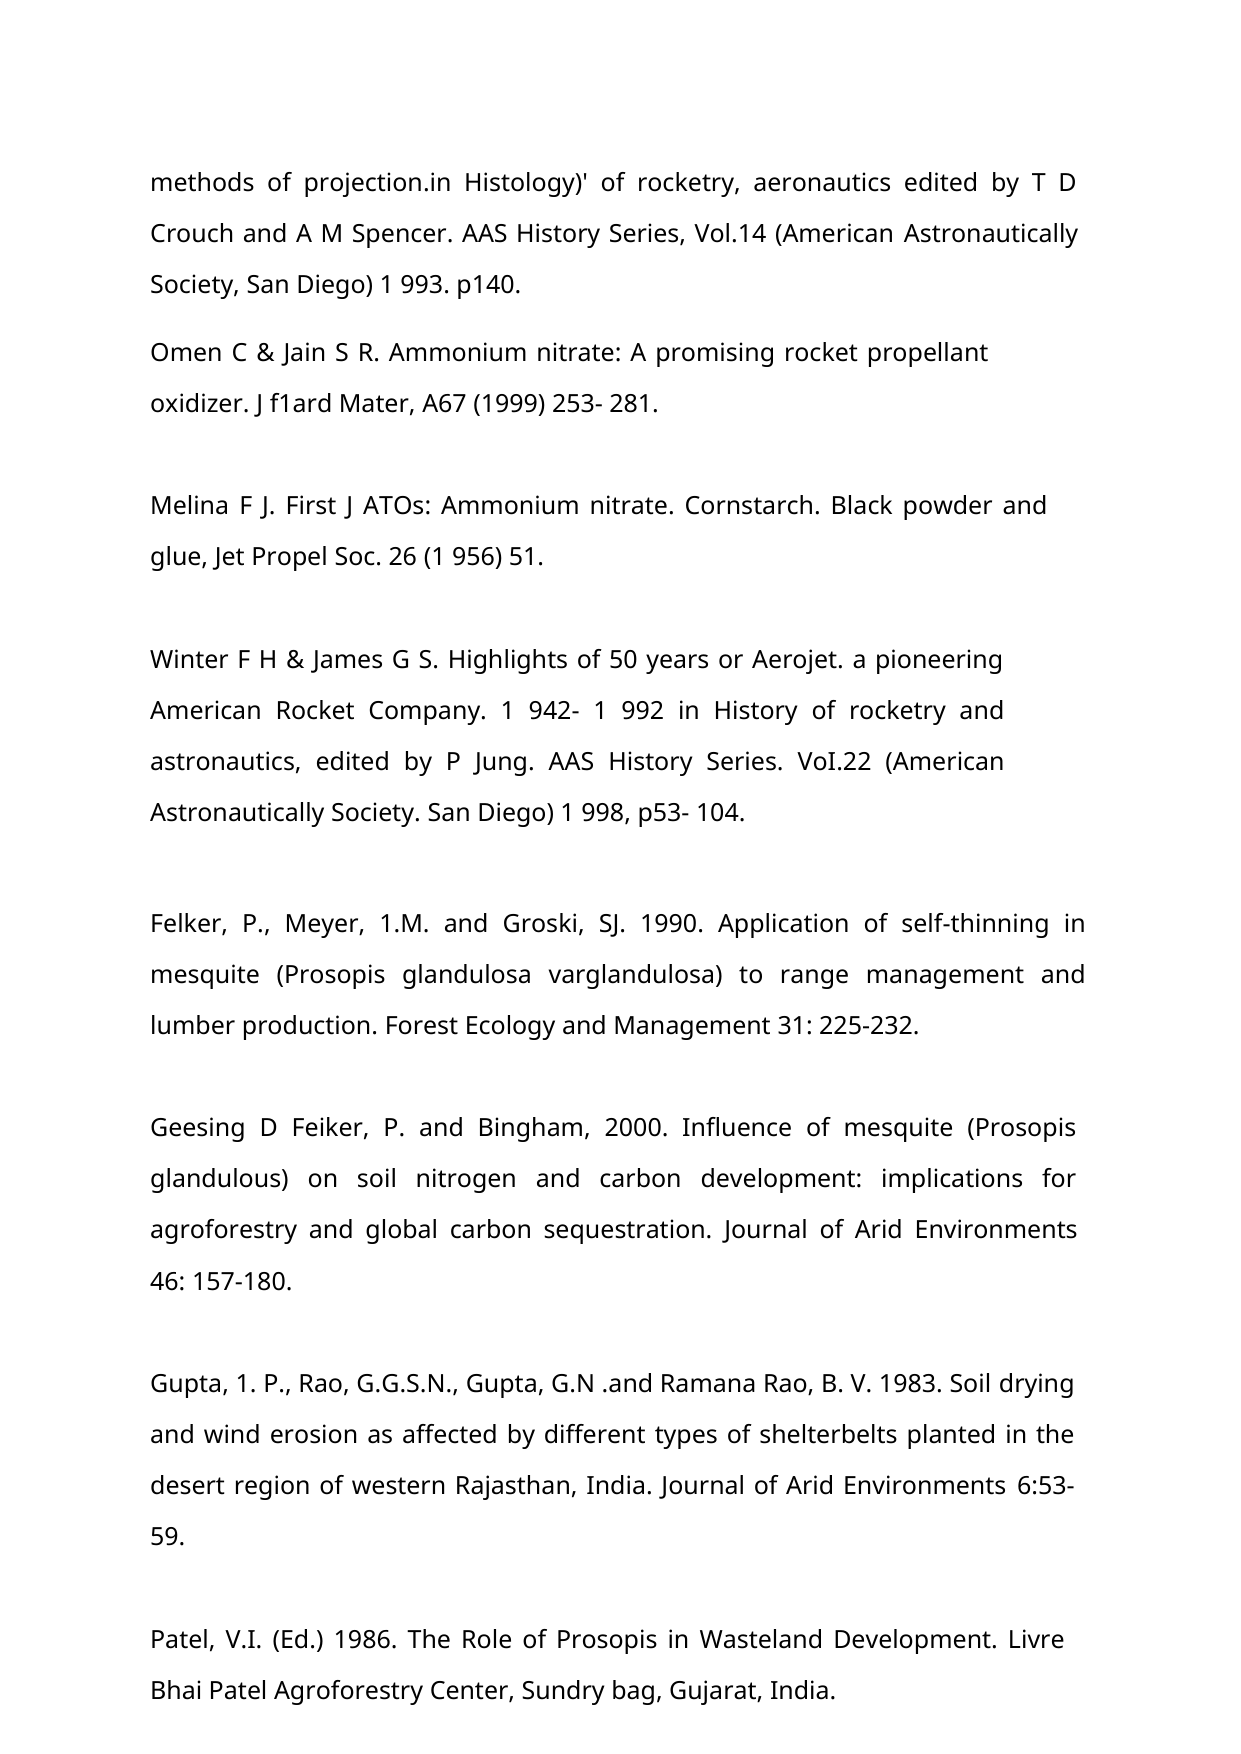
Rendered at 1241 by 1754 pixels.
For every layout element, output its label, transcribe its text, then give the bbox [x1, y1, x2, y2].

text Patel, V.I. (Ed.) 1986. The Role of Prosopis in Wasteland Development. Livre Bhai Patel Agroforestry Center, Sundry bag, Gujarat, India. [150, 1621, 1066, 1707]
text Winter F H & James G S. Highlights of 50 years or Aerojet. a pioneering American Rocket Company. 1 942- 1 992 in History of rocketry and astronautics, edited by P Jung. AAS History Series. VoI.22 (American Astronautically Society. San Diego) 1 998, p53- 104. [150, 641, 1006, 828]
text Gupta, 1. P., Rao, G.G.S.N., Gupta, G.N .and Ramana Rao, B. V. 1983. Soil drying and wind erosion as affected by different types of shelterbelts planted in the desert region of western Rajasthan, India. Journal of Arid Environments 6:53- 59. [150, 1365, 1074, 1552]
text Felker, P., Meyer, 1.M. and Groski, SJ. 1990. Application of self-thinning in mesquite (Prosopis glandulosa varglandulosa) to range management and lumber production. Forest Ecology and Management 31: 225-232. [150, 906, 1086, 1042]
text Omen C & Jain S R. Ammonium nitrate: A promising rocket propellant oxidizer. J f1ard Mater, A67 (1999) 253- 281. [150, 334, 989, 419]
text Melina F J. First J ATOs: Ammonium nitrate. Cornstarch. Black powder and glue, Jet Propel Soc. 26 (1 956) 51. [150, 488, 1049, 573]
text Geesing D Feiker, P. and Bingham, 2000. Influence of mesquite (Prosopis glandulous) on soil nitrogen and carbon development: implications for agroforestry and global carbon sequestration. Journal of Arid Environments 46: 157-180. [150, 1110, 1078, 1297]
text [150, 164, 1078, 301]
